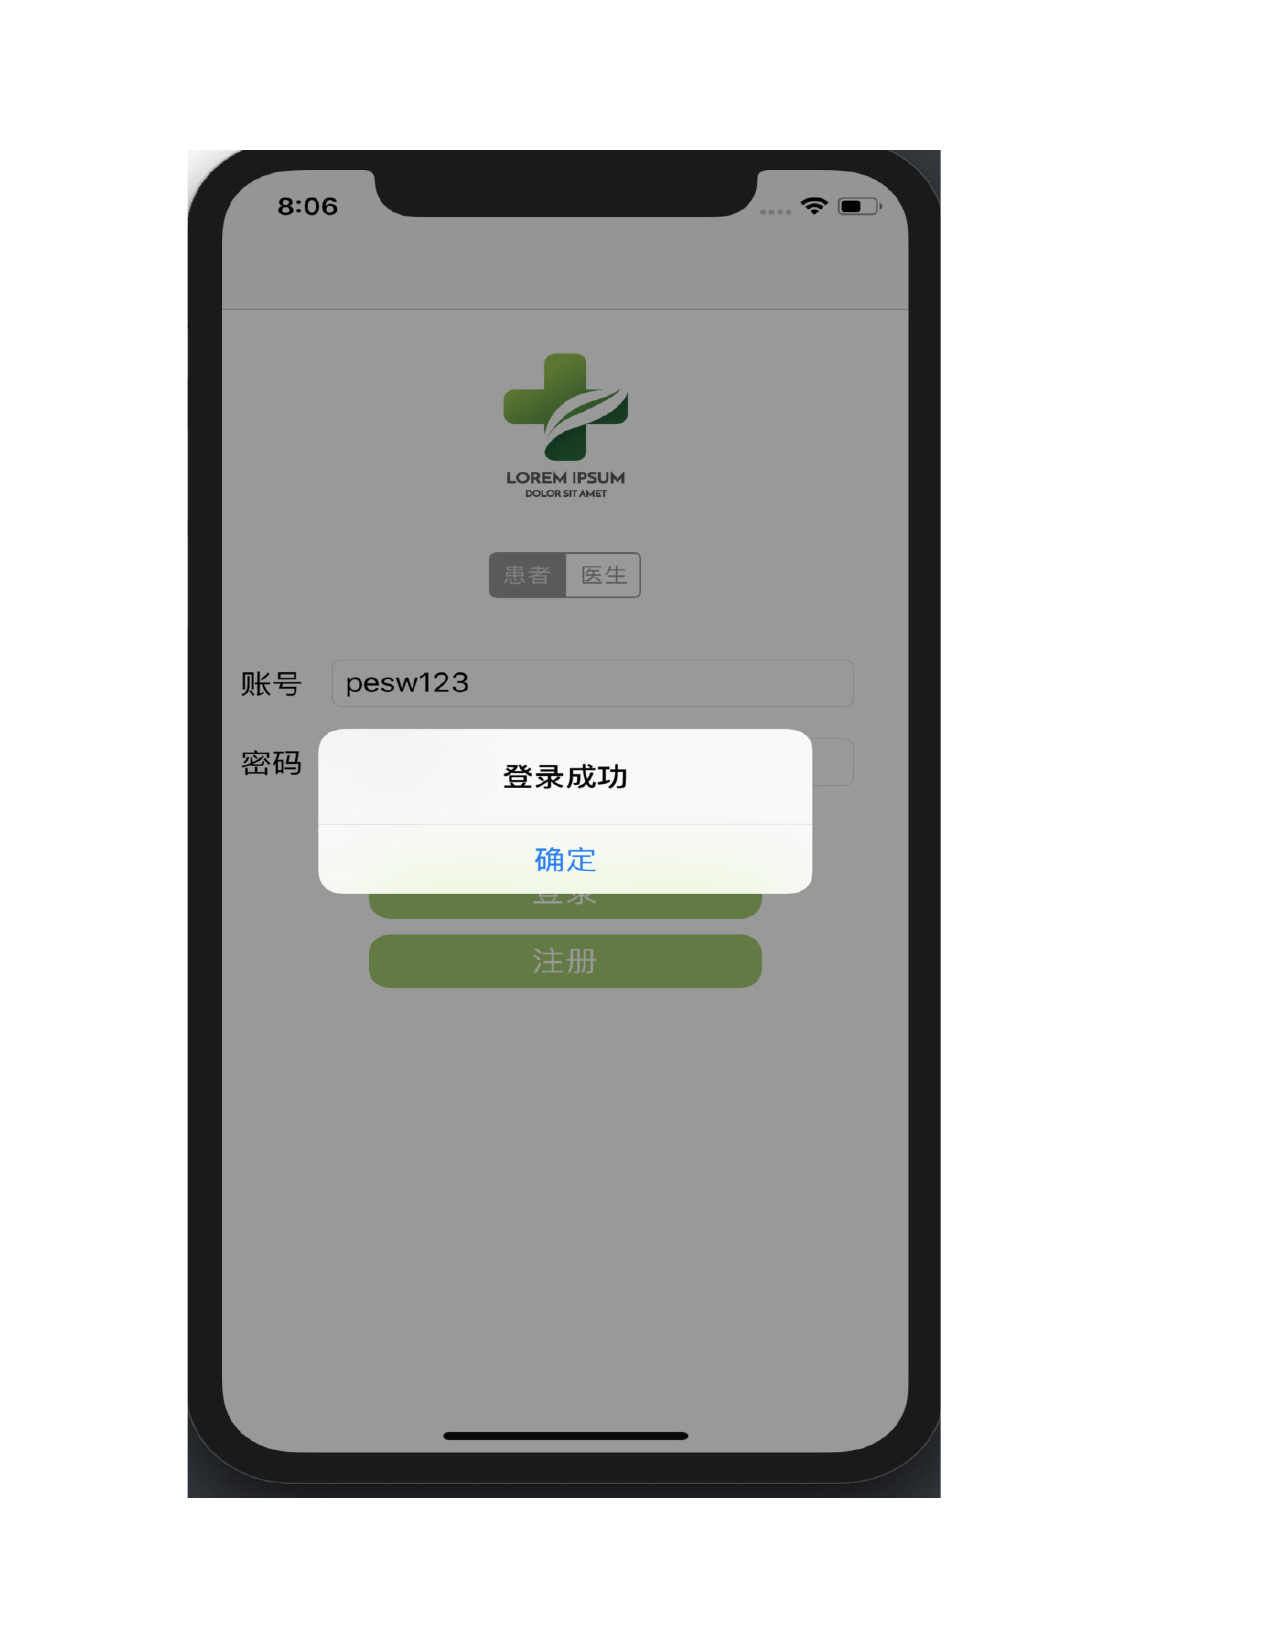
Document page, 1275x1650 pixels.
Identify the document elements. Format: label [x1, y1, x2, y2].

picture [187, 150, 941, 1498]
